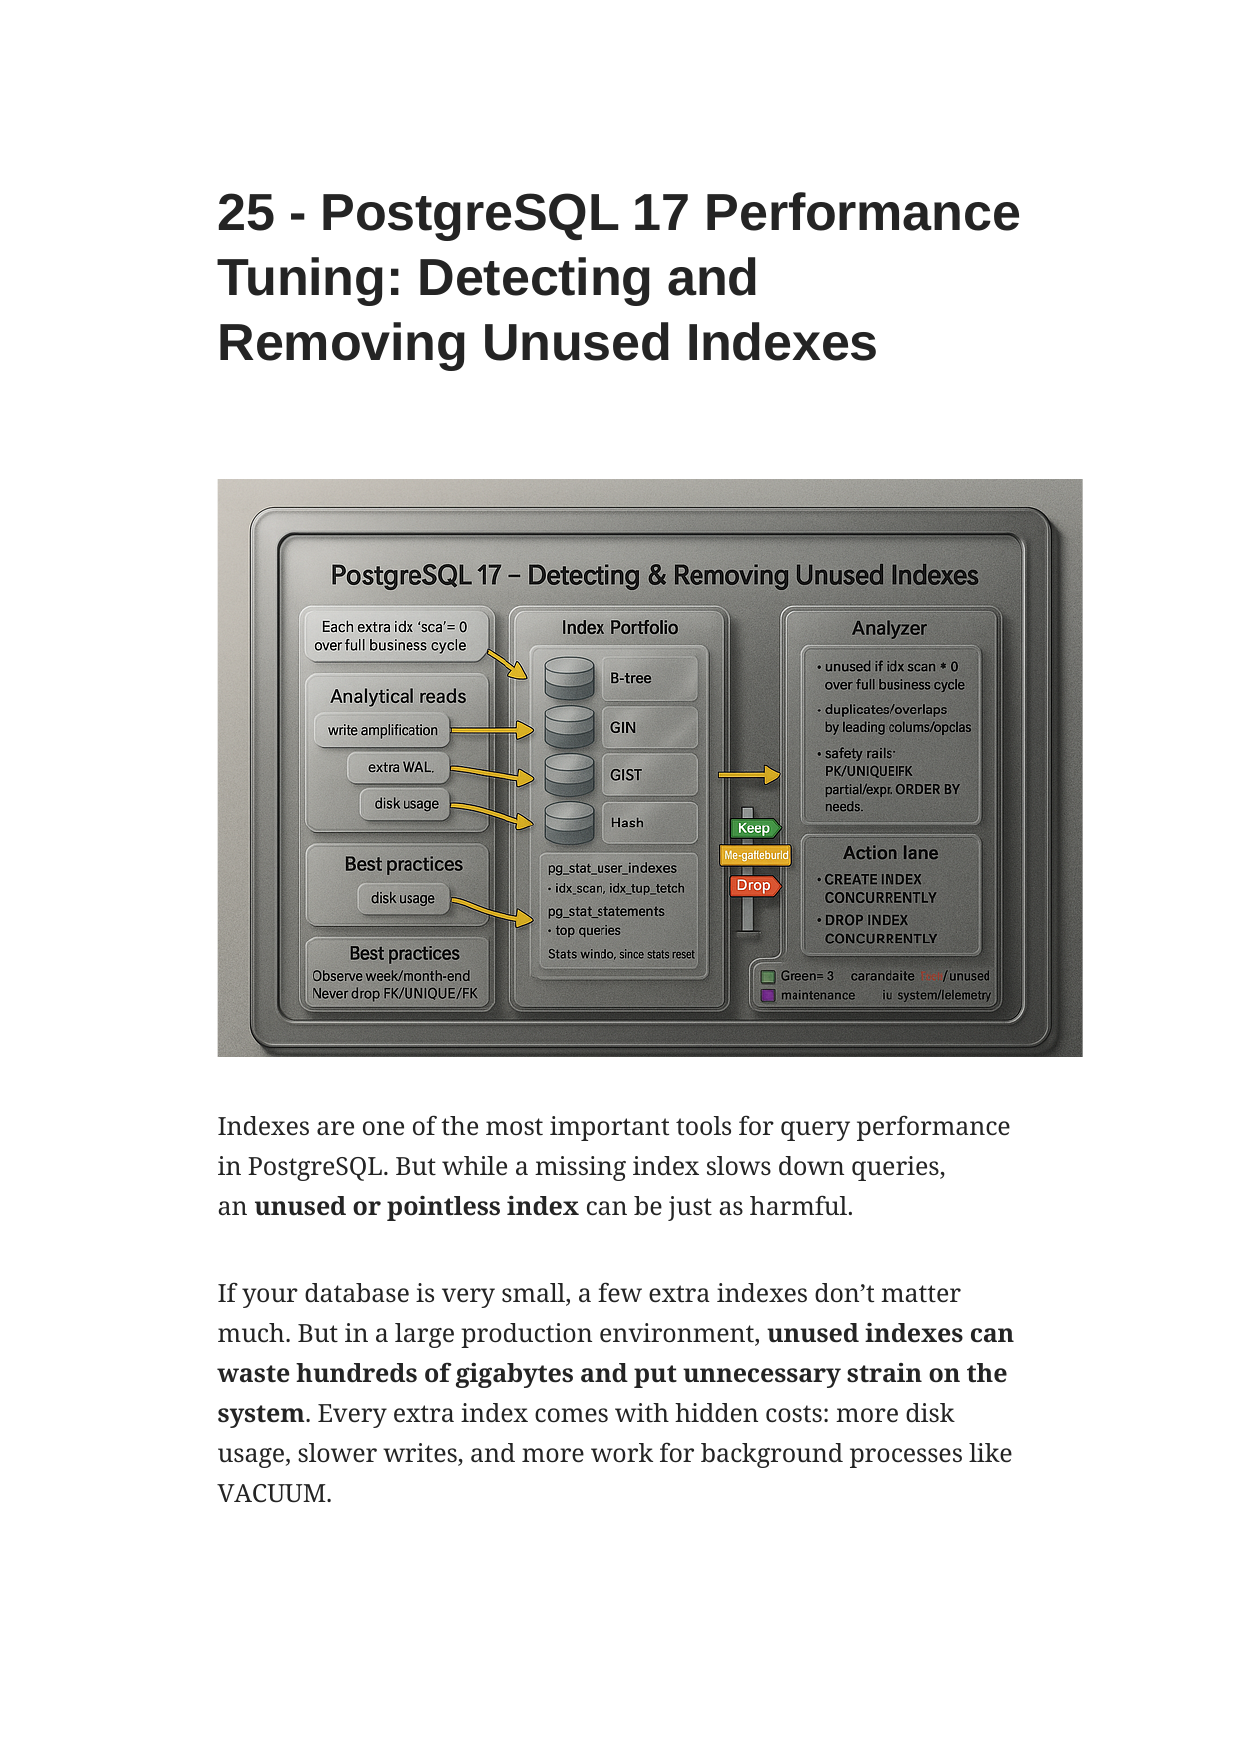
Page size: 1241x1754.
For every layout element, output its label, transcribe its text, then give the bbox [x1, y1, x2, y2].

subtitle 25 - PostgreSQL 17 Performance Tuning: Detecting and Removing Unused Indexes [217, 176, 1023, 371]
picture [217, 479, 1083, 1057]
text Indexes are one of the most important tools for query performance in PostgreSQL. But while a missing index slows down queries, an unused or pointless index can be just as harmful. [217, 1103, 1023, 1223]
text If your database is very small, a few extra indexes don’t matter much. But in a large production environment, unused indexes can waste hundreds of gigabytes and put unnecessary strain on the system. Every extra index comes with hidden costs: more disk usage, slower writes, and more work for background processes like VACUUM. [217, 1270, 1023, 1510]
